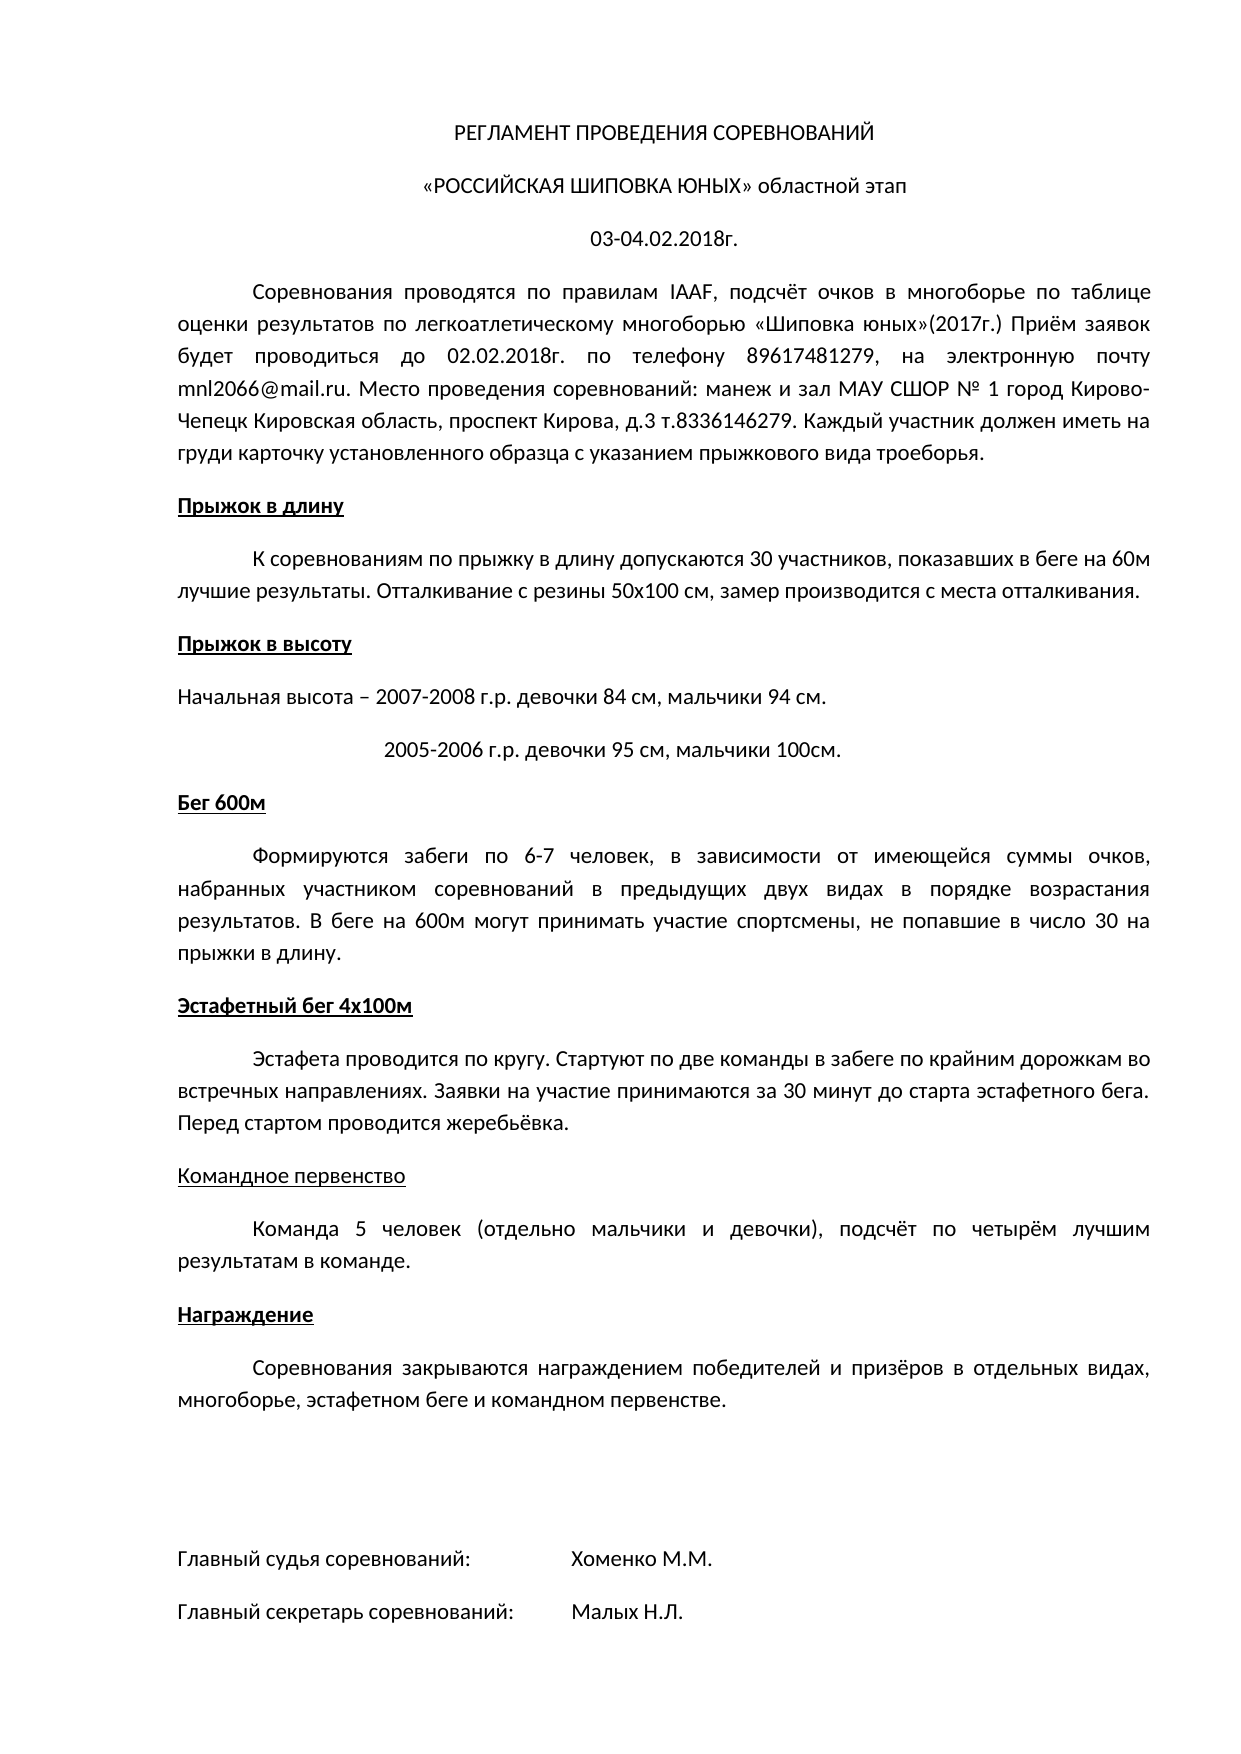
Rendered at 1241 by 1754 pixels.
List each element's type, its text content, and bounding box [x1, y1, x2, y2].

text К соревнованиям по прыжку в длину допускаются 30 участников, показавших в беге на 60м лучшие результаты. Отталкивание с резины 50х100 см, замер производится с места отталкивания. [177, 544, 1152, 604]
text Соревнования проводятся по правилам IAAF, подсчёт очков в многоборье по таблице оценки результатов по легкоатлетическому многоборью «Шиповка юных»(2017г.) Приём заявок будет проводиться до 02.02.2018г. по телефону 89617481279, на электронную почту mnl2066@mail.ru. Место проведения соревнований: манеж и зал МАУ СШОР № 1 город Кирово-Чепецк Кировская область, проспект Кирова, д.3 т.8336146279. Каждый участник должен иметь на груди карточку установленного образца с указанием прыжкового вида троеборья. [177, 277, 1152, 466]
text Эстафета проводится по кругу. Стартуют по две команды в забеге по крайним дорожкам во встречных направлениях. Заявки на участие принимаются за 30 минут до старта эстафетного бега. Перед стартом проводится жеребьёвка. [177, 1044, 1152, 1136]
text Команда 5 человек (отдельно мальчики и девочки), подсчёт по четырём лучшим результатам в команде. [177, 1214, 1152, 1275]
text РЕГЛАМЕНТ ПРОВЕДЕНИЯ СОРЕВНОВАНИЙ [177, 118, 1152, 146]
text Прыжок в длину [177, 491, 1152, 519]
text Формируются забеги по 6-7 человек, в зависимости от имеющейся суммы очков, набранных участником соревнований в предыдущих двух видах в порядке возрастания результатов. В беге на 600м могут принимать участие спортсмены, не попавшие в число 30 на прыжки в длину. [177, 841, 1152, 966]
text Награждение [177, 1300, 1152, 1328]
text Соревнования закрываются награждением победителей и призёров в отдельных видах, многоборье, эстафетном беге и командном первенстве. [177, 1353, 1152, 1413]
text Главный судья соревнований: Хоменко М.М. [177, 1544, 1152, 1572]
text Прыжок в высоту [177, 629, 1152, 657]
text Командное первенство [177, 1161, 1152, 1189]
text Главный секретарь соревнований: Малых Н.Л. [177, 1597, 1152, 1625]
text «РОССИЙСКАЯ ШИПОВКА ЮНЫХ» областной этап [177, 171, 1152, 199]
text 2005-.р. девочки , мальчики 100см. [177, 735, 1152, 763]
text Эстафетный бег 4х100м [177, 991, 1152, 1019]
text Начальная высота – 2007-.р. девочки , мальчики . [177, 682, 1152, 710]
text 03-04.02.2018г. [177, 224, 1152, 252]
text Бег 600м [177, 788, 1152, 816]
